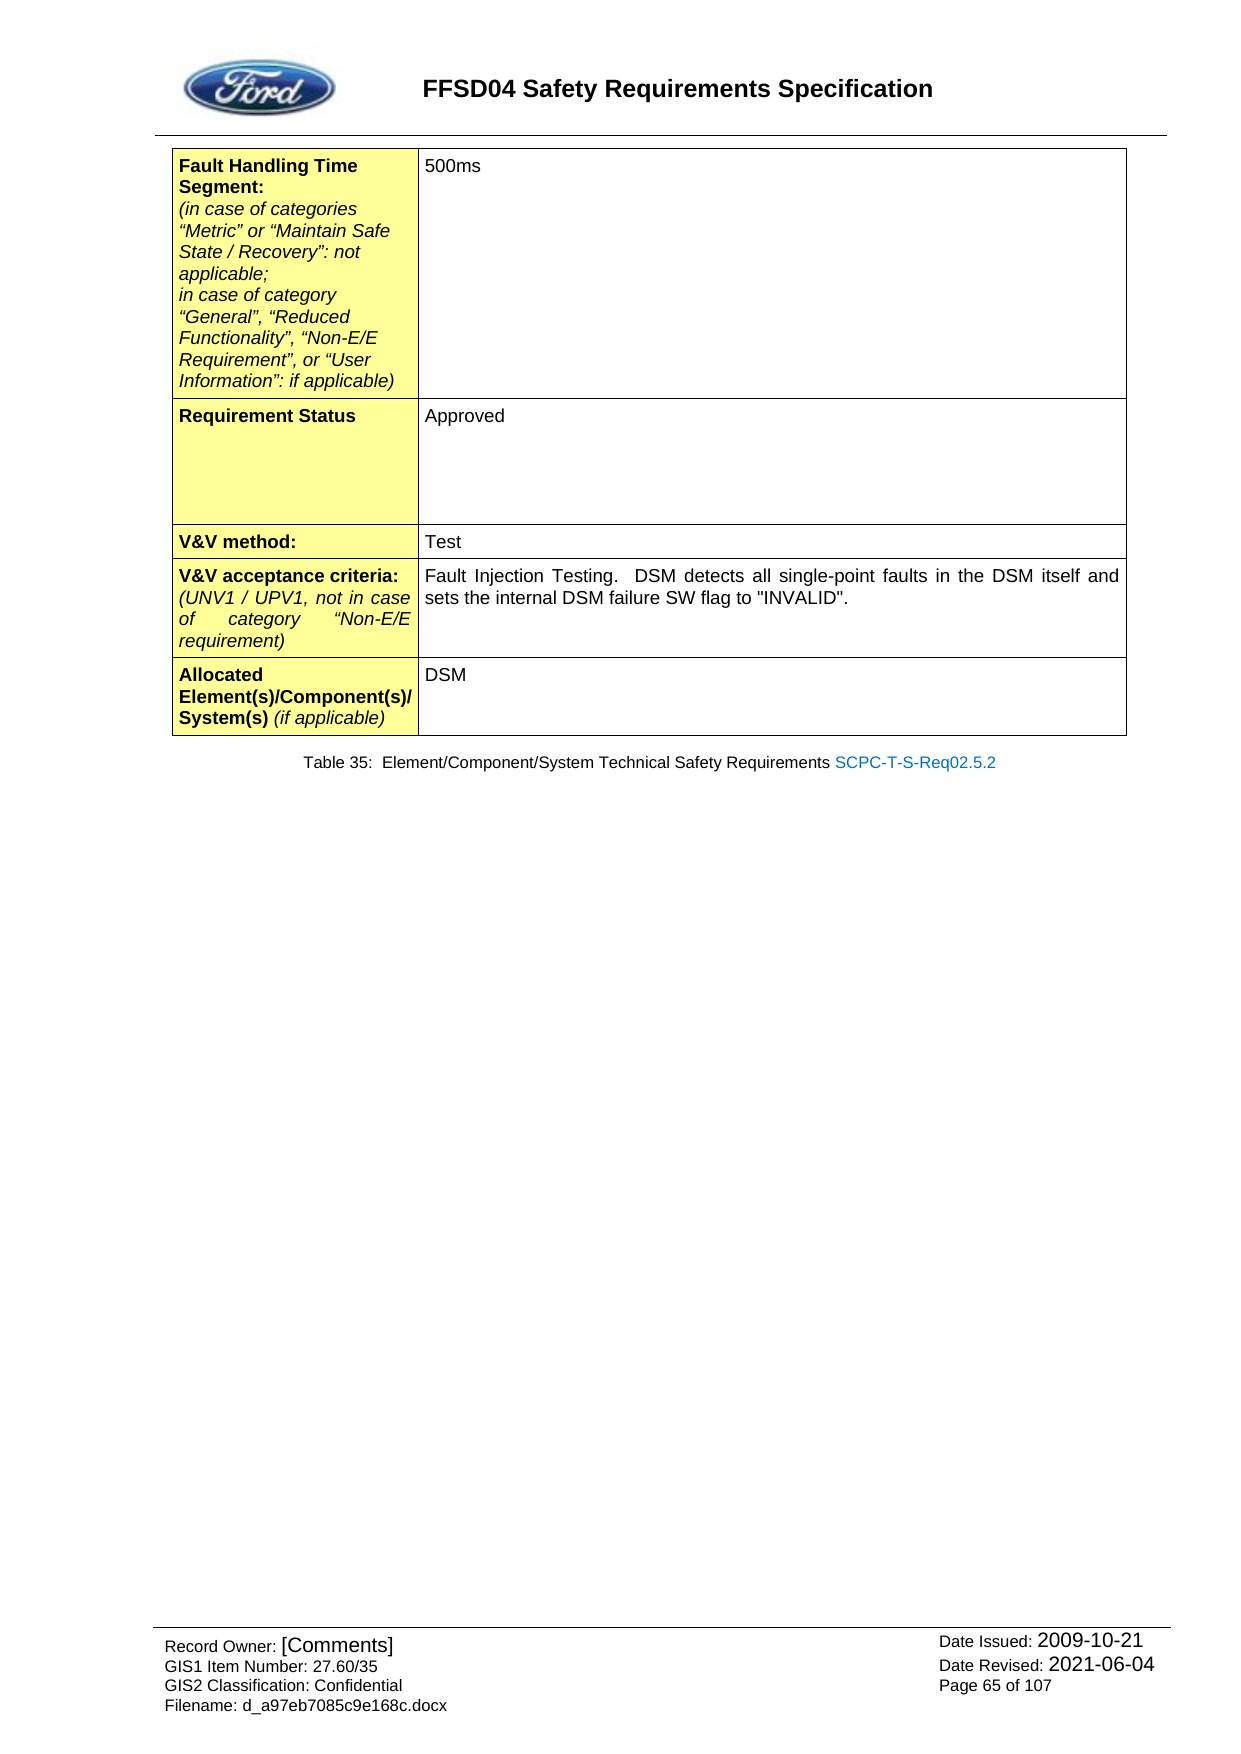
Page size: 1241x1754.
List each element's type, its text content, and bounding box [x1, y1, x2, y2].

table_cell V&V acceptance criteria: (UNV1 / UPV1, not in case of category “Non-E/E requirement) [173, 559, 418, 657]
table_cell 500ms [419, 149, 1126, 398]
table_cell Approved [419, 399, 1126, 523]
picture [165, 41, 354, 135]
table_cell DSM [419, 658, 1126, 735]
table_cell Test [419, 525, 1126, 558]
table_cell Allocated Element(s)/Component(s)/ System(s) (if applicable) [173, 658, 418, 735]
table_cell V&V method: [173, 525, 418, 558]
table_cell Requirement Status [173, 399, 418, 523]
table_cell Fault Handling Time Segment: (in case of categories “Metric” or “Maintain Safe State / Recovery”: not applicable; in case of category “General”, “Reduced Functionality”, “Non-E/E Requirement”, or “User Information”: if applicable) [173, 149, 418, 398]
text Table 35: Element/Component/System Technical Safety Requirements SCPC-T-S-Req02.5.2 [148, 753, 1152, 772]
table_cell Fault Injection Testing. DSM detects all single-point faults in the DSM itself and sets the internal DSM failure SW flag to "INVALID". [419, 559, 1126, 657]
